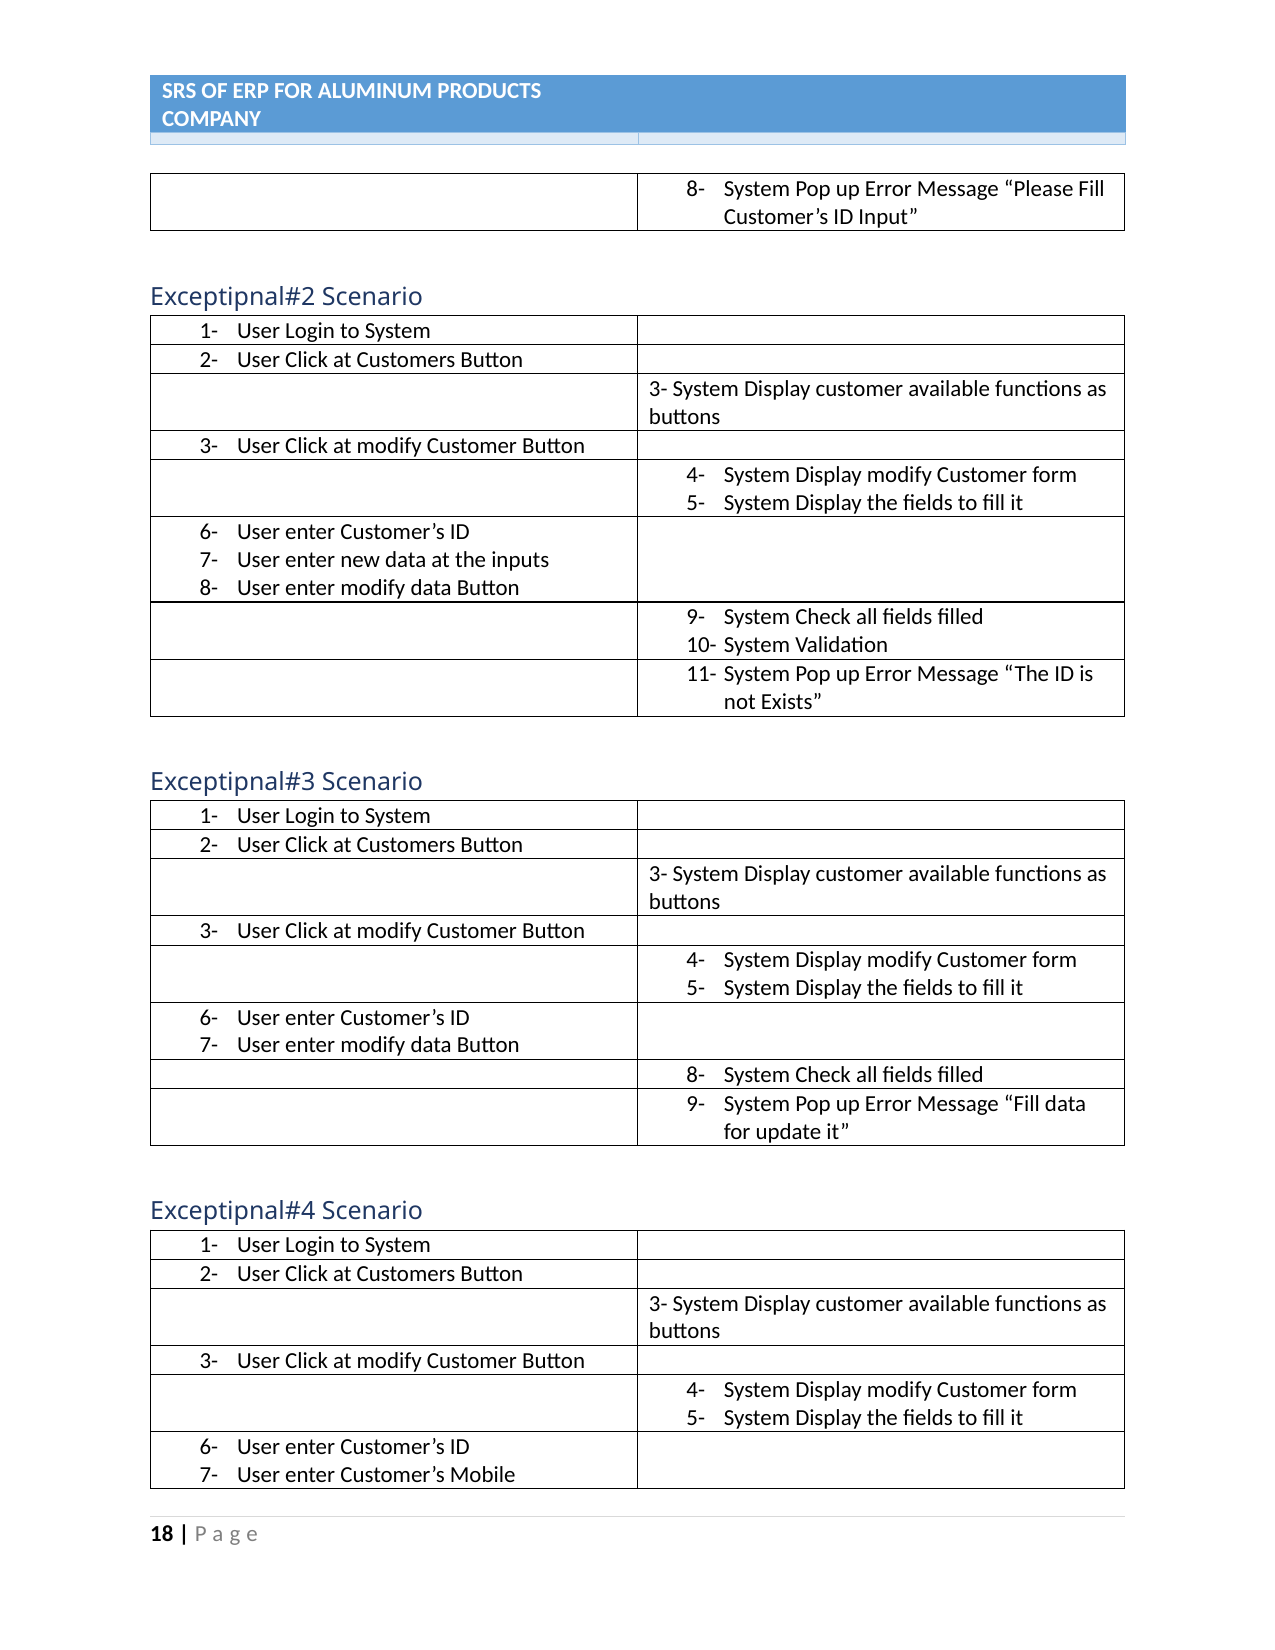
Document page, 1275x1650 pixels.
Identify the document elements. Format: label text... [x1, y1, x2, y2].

table_header User Login to System [151, 316, 637, 344]
table_cell User enter Customer’s ID User enter modify data Button [151, 1003, 637, 1059]
table_cell 3- System Display customer available functions as buttons [638, 1289, 1124, 1345]
table_header User Login to System [151, 1231, 637, 1258]
table_cell System Pop up Error Message “The ID is not Exists” [638, 660, 1124, 716]
table_cell [151, 460, 637, 516]
table_cell [638, 1260, 1124, 1288]
table_cell [151, 1060, 637, 1088]
table_cell User enter Customer’s ID User enter new data at the inputs User enter modify data Button [151, 517, 637, 601]
table_cell System Check all fields filled [638, 1060, 1124, 1088]
table_cell [638, 1346, 1124, 1374]
table_header [638, 316, 1124, 344]
table_cell [151, 660, 637, 716]
table_cell [151, 1089, 637, 1145]
table_cell User Click at modify Customer Button [151, 1346, 637, 1374]
table_header [638, 801, 1124, 829]
table_cell [151, 174, 637, 230]
table_cell System Check all fields filled System Validation [638, 603, 1124, 658]
table_cell User enter Customer’s ID User enter Customer’s Mobile User enter modify data Button [151, 1432, 637, 1488]
table_cell User Click at Customers Button [151, 830, 637, 858]
table_cell System Display modify Customer form System Display the fields to fill it [638, 1375, 1124, 1431]
table_cell [151, 1375, 637, 1431]
table_cell [638, 1003, 1124, 1059]
table_cell [151, 603, 637, 658]
table_header User Login to System [151, 801, 637, 829]
table_header [638, 1231, 1124, 1258]
table_cell 3- System Display customer available functions as buttons [638, 859, 1124, 915]
table_cell User Click at Customers Button [151, 1260, 637, 1288]
table_cell [638, 830, 1124, 858]
table_cell System Display modify Customer form System Display the fields to fill it [638, 946, 1124, 1002]
table_cell [638, 345, 1124, 373]
table_cell [151, 374, 637, 430]
table_cell User Click at modify Customer Button [151, 431, 637, 459]
subtitle Exceptipnal#3 Scenario [150, 763, 1125, 797]
table_cell 3- System Display customer available functions as buttons [638, 374, 1124, 430]
table_cell [151, 859, 637, 915]
subtitle Exceptipnal#2 Scenario [150, 278, 1125, 312]
table_cell [638, 916, 1124, 944]
table_cell [151, 946, 637, 1002]
table_cell System Pop up Error Message “Fill data for update it” [638, 1089, 1124, 1145]
table_cell System Pop up Error Message “Please Fill Customer’s ID Input” [638, 174, 1124, 230]
table_cell [151, 1289, 637, 1345]
table_cell User Click at modify Customer Button [151, 916, 637, 944]
table_cell [638, 1432, 1124, 1488]
table_cell [638, 431, 1124, 459]
table_cell [638, 517, 1124, 601]
table_cell User Click at Customers Button [151, 345, 637, 373]
table_cell System Display modify Customer form System Display the fields to fill it [638, 460, 1124, 516]
subtitle Exceptipnal#4 Scenario [150, 1193, 1125, 1227]
